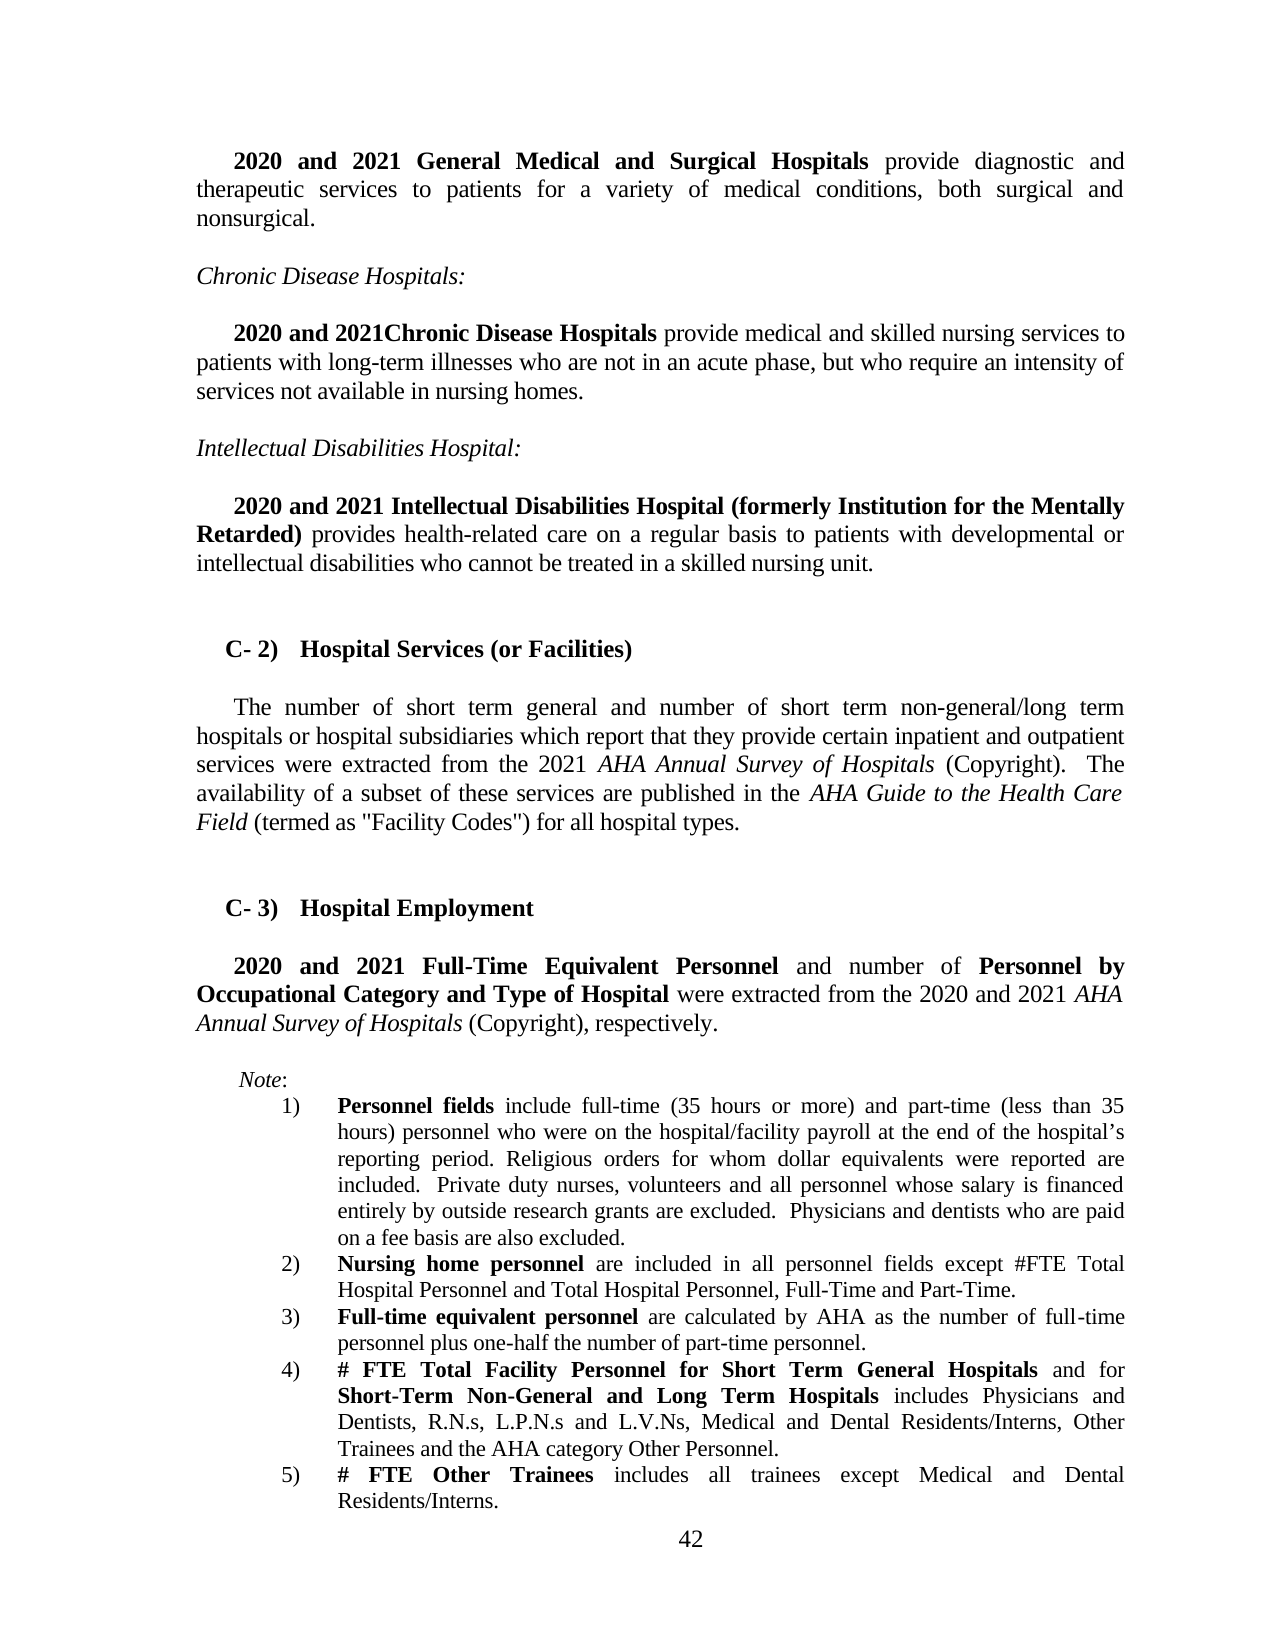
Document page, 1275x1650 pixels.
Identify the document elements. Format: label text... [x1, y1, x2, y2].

text 2020 and 2021 Intellectual Disabilities Hospital (formerly Institution for the Mentally Retarded) provides health-related care on a regular basis to patients with developmental or intellectual disabilities who cannot be treated in a skilled nursing unit. [196, 491, 1125, 577]
text Chronic Disease Hospitals: [150, 261, 1125, 289]
text Note: [150, 1066, 1125, 1092]
list Nursing home personnel are included in all personnel fields except #FTE Total Hospital Personnel and Total Hospital Personnel, Full-Time and Part-Time. [281, 1250, 1125, 1303]
text 2020 and 2021 Full-Time Equivalent Personnel and number of Personnel by Occupational Category and Type of Hospital were extracted from the 2020 and 2021 AHA Annual Survey of Hospitals (Copyright), respectively. [150, 951, 1125, 1037]
text 2020 and 2021Chronic Disease Hospitals provide medical and skilled nursing services to patients with long-term illnesses who are not in an acute phase, but who require an intensity of services not available in nursing homes. [196, 318, 1125, 404]
text 2020 and 2021 General Medical and Surgical Hospitals provide diagnostic and therapeutic services to patients for a variety of medical conditions, both surgical and nonsurgical. [196, 146, 1125, 232]
text The number of short term general and number of short term non-general/long term hospitals or hospital subsidiaries which report that they provide certain inpatient and outpatient services were extracted from the 2021 AHA Annual Survey of Hospitals (Copyright). The availability of a subset of these services are published in the AHA Guide to the Health Care Field (termed as "Facility Codes") for all hospital types. [150, 692, 1125, 836]
text Intellectual Disabilities Hospital: [150, 433, 1125, 462]
list # FTE Total Facility Personnel for Short Term General Hospitals and for Short-Term Non-General and Long Term Hospitals includes Physicians and Dentists, R.N.s, L.P.N.s and L.V.Ns, Medical and Dental Residents/Interns, Other Trainees and the AHA category Other Personnel. [281, 1356, 1125, 1461]
subtitle C- 2) Hospital Services (or Facilities) [150, 634, 1125, 663]
list Full-time equivalent personnel are calculated by AHA as the number of full-time personnel plus one-half the number of part-time personnel. [281, 1303, 1125, 1356]
list # FTE Other Trainees includes all trainees except Medical and Dental Residents/Interns. [281, 1461, 1125, 1514]
subtitle C- 3) Hospital Employment [150, 893, 1125, 922]
list Personnel fields include full-time (35 hours or more) and part-time (less than 35 hours) personnel who were on the hospital/facility payroll at the end of the hospital’s reporting period. Religious orders for whom dollar equivalents were reported are included. Private duty nurses, volunteers and all personnel whose salary is financed entirely by outside research grants are excluded. Physicians and dentists who are paid on a fee basis are also excluded. [281, 1092, 1125, 1250]
